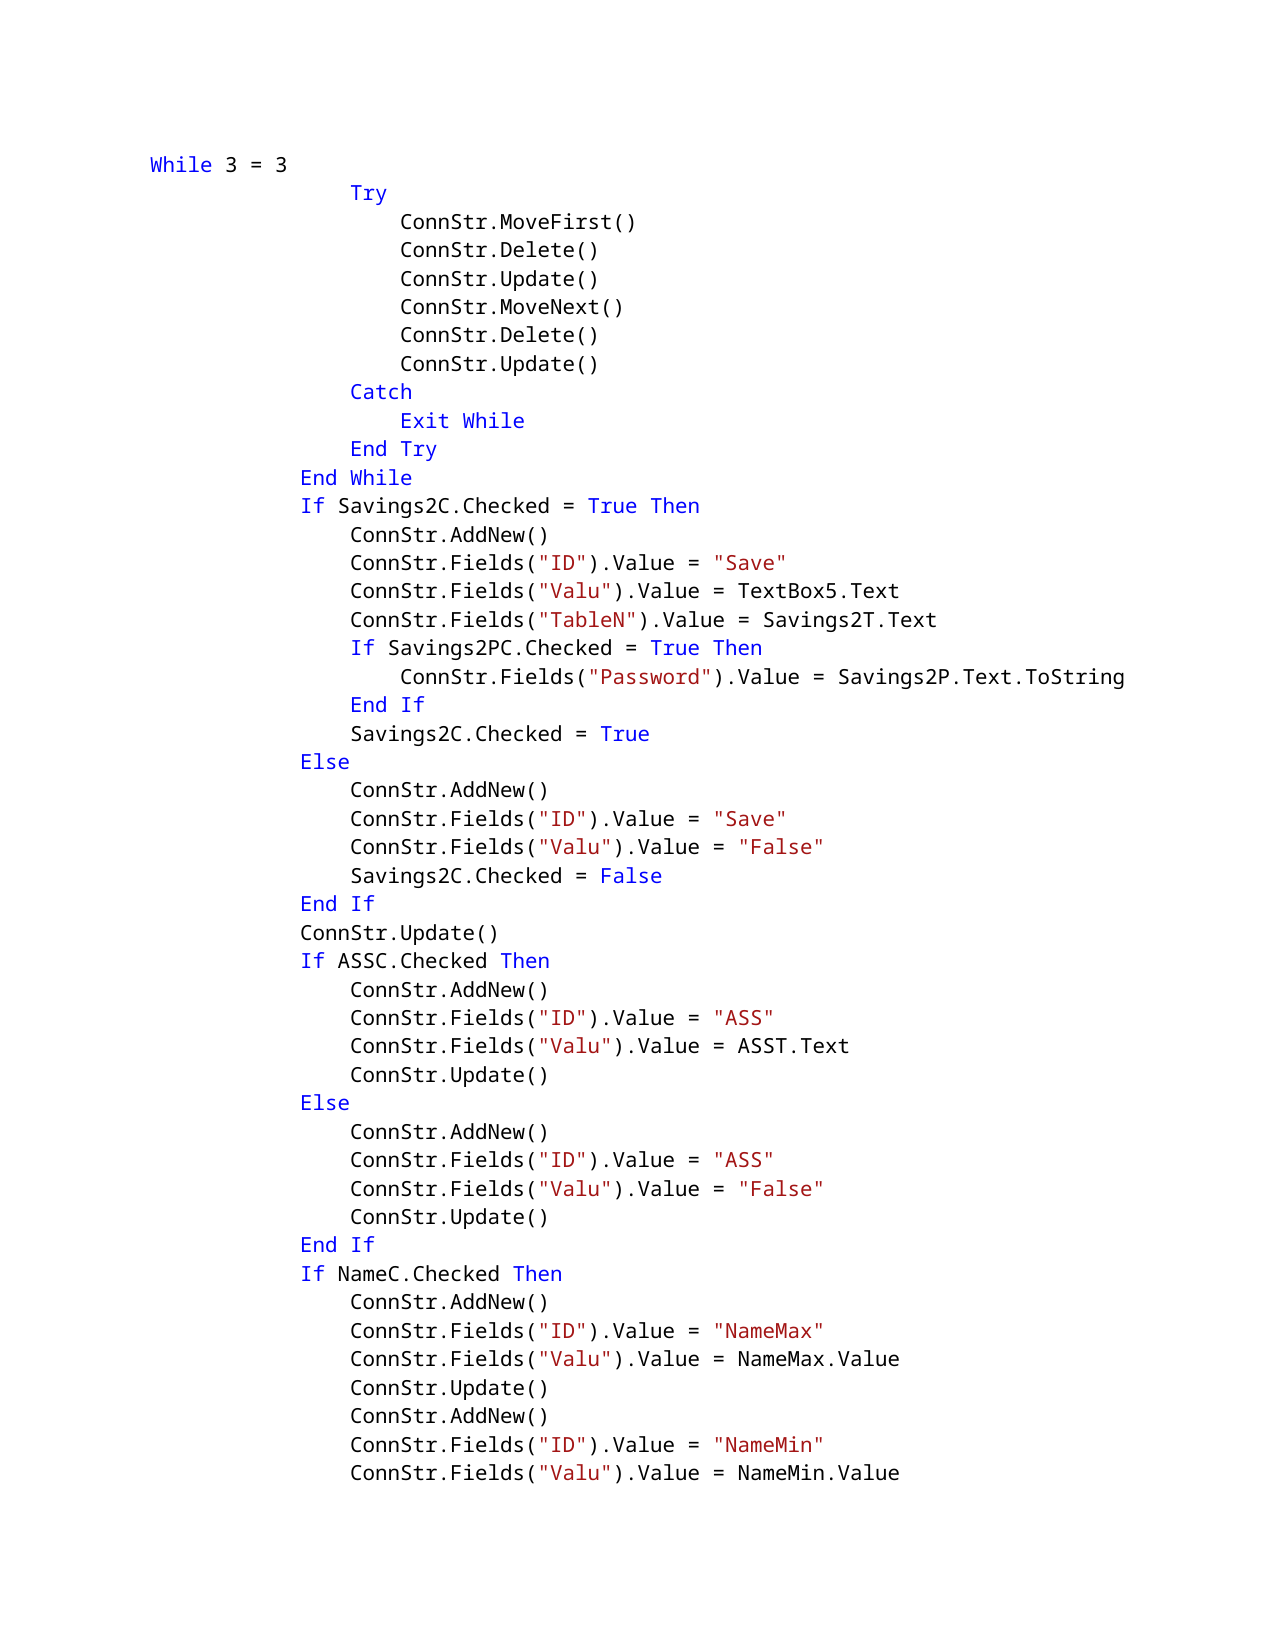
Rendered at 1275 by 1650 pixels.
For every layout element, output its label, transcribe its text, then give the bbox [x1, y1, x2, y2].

text ConnStr.Fields("ID").Value = "Save" [150, 804, 1125, 832]
text ConnStr.AddNew() [150, 776, 1125, 804]
text If NameC.Checked Then [150, 1259, 1125, 1287]
text ConnStr.Fields("Valu").Value = "False" [150, 832, 1125, 861]
text Try [150, 178, 1125, 207]
text Else [150, 747, 1125, 776]
text ConnStr.MoveFirst() [150, 207, 1125, 235]
text ConnStr.Fields("Valu").Value = TextBox5.Text [150, 577, 1125, 605]
text Savings2C.Checked = False [150, 861, 1125, 889]
text ConnStr.Update() [150, 1373, 1125, 1401]
text End While [150, 463, 1125, 491]
text ConnStr.Update() [150, 1060, 1125, 1088]
text ConnStr.Fields("ID").Value = "Save" [150, 548, 1125, 577]
text ConnStr.Fields("Valu").Value = NameMax.Value [150, 1344, 1125, 1373]
text End Try [150, 434, 1125, 463]
text ConnStr.Fields("Valu").Value = ASST.Text [150, 1032, 1125, 1060]
text If Savings2C.Checked = True Then [150, 491, 1125, 520]
text ConnStr.Fields("ID").Value = "NameMax" [150, 1316, 1125, 1344]
text ConnStr.Fields("Valu").Value = NameMin.Value [150, 1458, 1125, 1487]
text ConnStr.Update() [150, 349, 1125, 377]
text ConnStr.AddNew() [150, 975, 1125, 1003]
text ConnStr.Update() [150, 918, 1125, 946]
text ConnStr.Delete() [150, 235, 1125, 264]
text Savings2C.Checked = True [150, 719, 1125, 747]
text ConnStr.Fields("Password").Value = Savings2P.Text.ToString [150, 662, 1125, 690]
text While 3 = 3 [150, 150, 1125, 178]
text If ASSC.Checked Then [150, 946, 1125, 975]
text ConnStr.Fields("TableN").Value = Savings2T.Text [150, 605, 1125, 633]
text Exit While [150, 406, 1125, 434]
text ConnStr.Fields("Valu").Value = "False" [150, 1174, 1125, 1202]
text ConnStr.AddNew() [150, 1401, 1125, 1430]
text End If [150, 690, 1125, 719]
text ConnStr.MoveNext() [150, 292, 1125, 321]
text End If [150, 1231, 1125, 1259]
text ConnStr.Delete() [150, 321, 1125, 349]
text ConnStr.Fields("ID").Value = "NameMin" [150, 1430, 1125, 1458]
text ConnStr.AddNew() [150, 1287, 1125, 1316]
text ConnStr.AddNew() [150, 520, 1125, 548]
text ConnStr.AddNew() [150, 1117, 1125, 1145]
text ConnStr.Fields("ID").Value = "ASS" [150, 1145, 1125, 1174]
text Else [150, 1088, 1125, 1117]
text ConnStr.Fields("ID").Value = "ASS" [150, 1003, 1125, 1032]
text Catch [150, 377, 1125, 406]
text If Savings2PC.Checked = True Then [150, 633, 1125, 662]
text ConnStr.Update() [150, 1202, 1125, 1231]
text ConnStr.Update() [150, 264, 1125, 292]
text End If [150, 889, 1125, 918]
